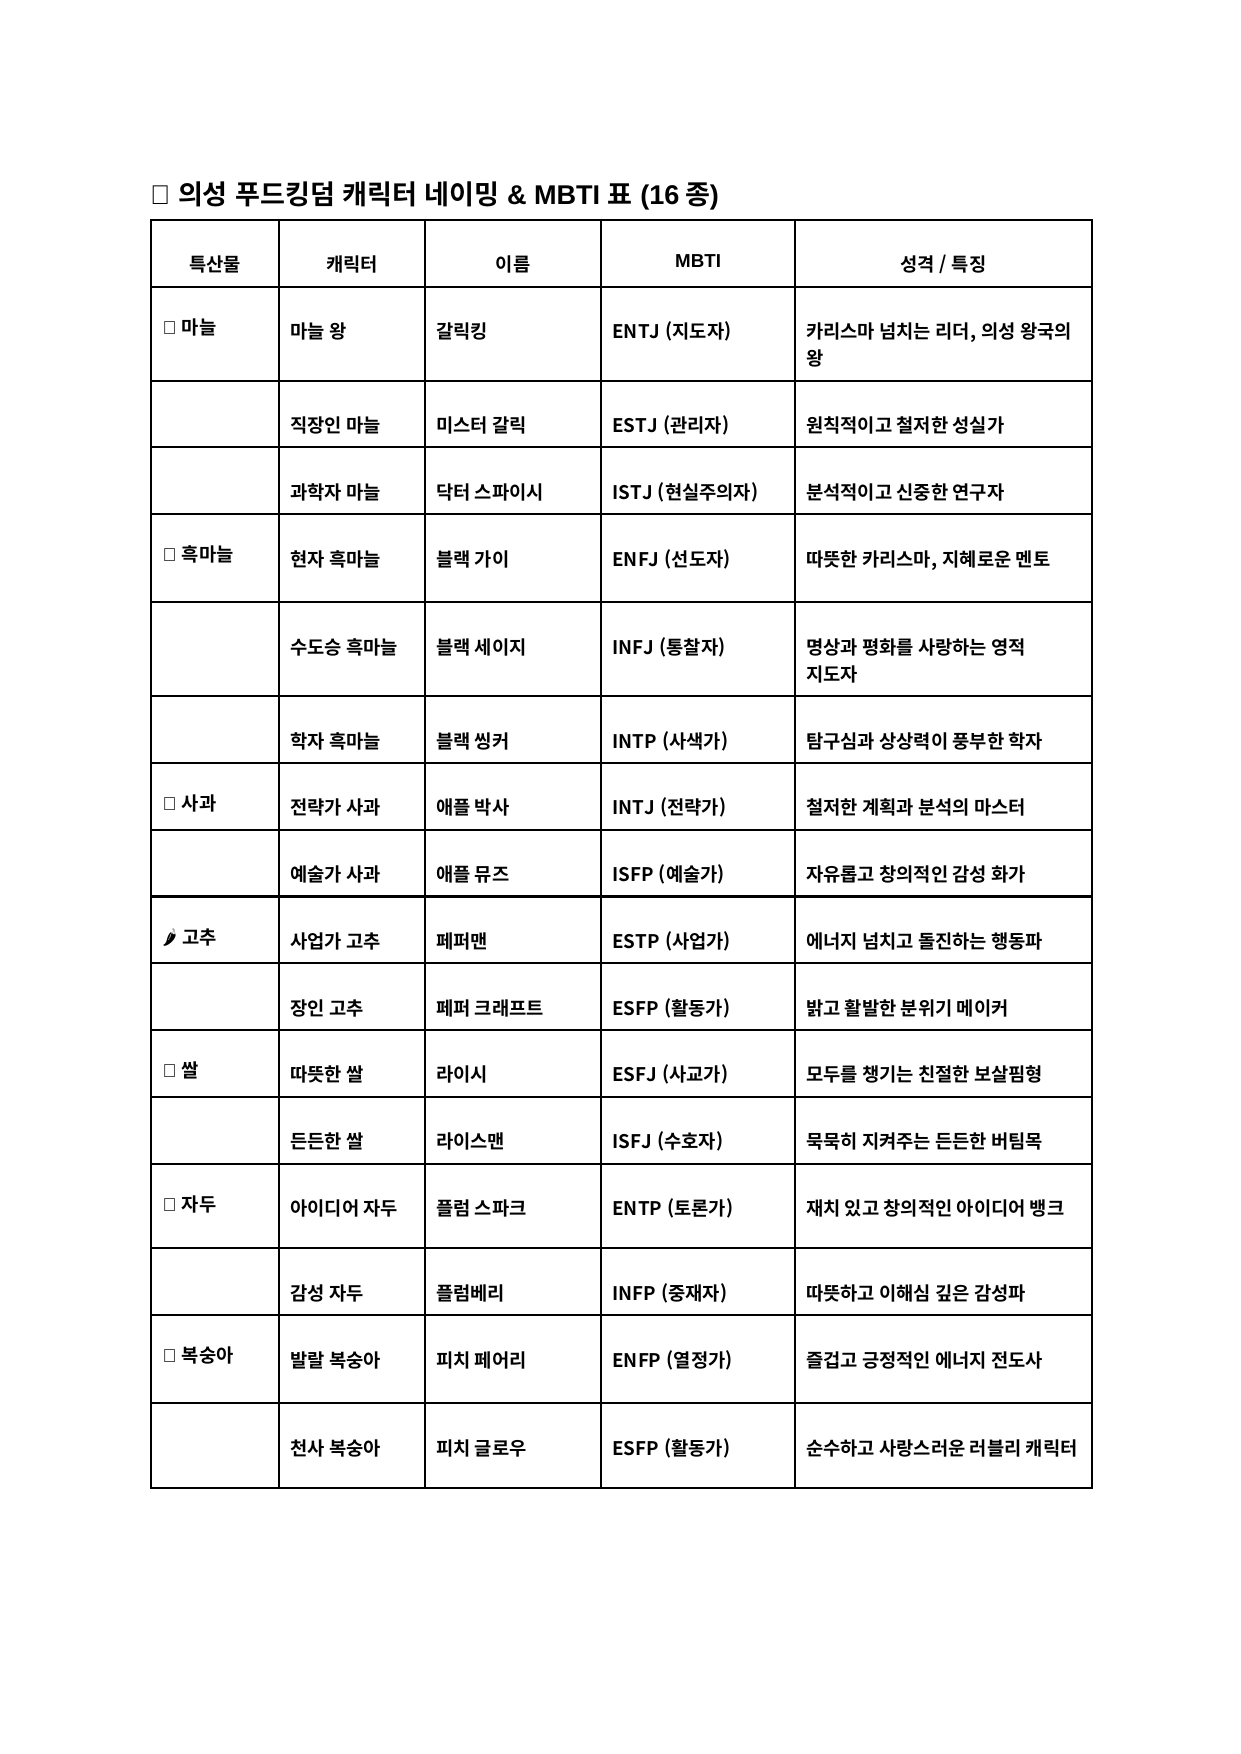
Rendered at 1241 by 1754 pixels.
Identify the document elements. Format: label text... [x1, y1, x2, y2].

table_cell 묵묵히 지켜주는 든든한 버팀목 [796, 1098, 1091, 1162]
table_cell 🌶 고추 [152, 898, 278, 962]
table_cell 플럼 스파크 [426, 1165, 600, 1247]
table_cell 페퍼맨 [426, 898, 600, 962]
table_cell 원칙적이고 철저한 성실가 [796, 382, 1091, 446]
table_cell 모두를 챙기는 친절한 보살핌형 [796, 1031, 1091, 1096]
table_cell 플럼베리 [426, 1249, 600, 1314]
table_cell 천사 복숭아 [280, 1404, 424, 1487]
table_header 성격 / 특징 [796, 221, 1091, 286]
table_cell 라이스맨 [426, 1098, 600, 1162]
table_cell INTJ (전략가) [602, 764, 794, 828]
table_cell 순수하고 사랑스러운 러블리 캐릭터 [796, 1404, 1091, 1487]
table_cell ISFP (예술가) [602, 831, 794, 895]
table_cell 갈릭킹 [426, 288, 600, 379]
table_cell 예술가 사과 [280, 831, 424, 895]
table_cell 직장인 마늘 [280, 382, 424, 446]
table_cell 감성 자두 [280, 1249, 424, 1314]
table_header MBTI [602, 221, 794, 286]
table_cell 과학자 마늘 [280, 448, 424, 513]
table_cell ESFP (활동가) [602, 1404, 794, 1487]
table_cell [152, 603, 278, 695]
table_cell ENTJ (지도자) [602, 288, 794, 379]
table_cell [152, 448, 278, 513]
table_cell 🍑 복숭아 [152, 1316, 278, 1402]
table_cell 피치 글로우 [426, 1404, 600, 1487]
table_header 특산물 [152, 221, 278, 286]
table_cell 애플 뮤즈 [426, 831, 600, 895]
table_cell 따뜻한 카리스마, 지혜로운 멘토 [796, 515, 1091, 601]
table_cell 라이시 [426, 1031, 600, 1096]
table_cell 따뜻하고 이해심 깊은 감성파 [796, 1249, 1091, 1314]
table_cell [152, 697, 278, 762]
table_cell 페퍼 크래프트 [426, 964, 600, 1029]
table_cell 든든한 쌀 [280, 1098, 424, 1162]
table_cell ISTJ (현실주의자) [602, 448, 794, 513]
table_cell 밝고 활발한 분위기 메이커 [796, 964, 1091, 1029]
table_header 이름 [426, 221, 600, 286]
table_cell 블랙 세이지 [426, 603, 600, 695]
table_cell ESFP (활동가) [602, 964, 794, 1029]
table_cell INFJ (통찰자) [602, 603, 794, 695]
table_cell ESTJ (관리자) [602, 382, 794, 446]
table_cell 장인 고추 [280, 964, 424, 1029]
table_cell 학자 흑마늘 [280, 697, 424, 762]
table_cell 사업가 고추 [280, 898, 424, 962]
table_cell ISFJ (수호자) [602, 1098, 794, 1162]
table_cell [152, 1249, 278, 1314]
table_cell 피치 페어리 [426, 1316, 600, 1402]
table_cell 현자 흑마늘 [280, 515, 424, 601]
table_cell 에너지 넘치고 돌진하는 행동파 [796, 898, 1091, 962]
table_cell INTP (사색가) [602, 697, 794, 762]
table_cell 명상과 평화를 사랑하는 영적 지도자 [796, 603, 1091, 695]
table_cell [152, 382, 278, 446]
table_cell 탐구심과 상상력이 풍부한 학자 [796, 697, 1091, 762]
table_cell ESTP (사업가) [602, 898, 794, 962]
table_cell [152, 1404, 278, 1487]
table_cell 카리스마 넘치는 리더, 의성 왕국의 왕 [796, 288, 1091, 379]
table_cell ENTP (토론가) [602, 1165, 794, 1247]
table_cell 재치 있고 창의적인 아이디어 뱅크 [796, 1165, 1091, 1247]
table_cell 발랄 복숭아 [280, 1316, 424, 1402]
table_cell 수도승 흑마늘 [280, 603, 424, 695]
table_cell 애플 박사 [426, 764, 600, 828]
table_cell 🧄 마늘 [152, 288, 278, 379]
table_cell [152, 1098, 278, 1162]
table_cell ESFJ (사교가) [602, 1031, 794, 1096]
table_cell ENFP (열정가) [602, 1316, 794, 1402]
table_cell ENFJ (선도자) [602, 515, 794, 601]
table_cell 🧄 흑마늘 [152, 515, 278, 601]
table_cell INFP (중재자) [602, 1249, 794, 1314]
table_cell 따뜻한 쌀 [280, 1031, 424, 1096]
table_cell 블랙 가이 [426, 515, 600, 601]
table_cell 🌾 쌀 [152, 1031, 278, 1096]
table_cell 닥터 스파이시 [426, 448, 600, 513]
table_cell [152, 831, 278, 895]
table_cell 철저한 계획과 분석의 마스터 [796, 764, 1091, 828]
table_cell 전략가 사과 [280, 764, 424, 828]
table_cell 자유롭고 창의적인 감성 화가 [796, 831, 1091, 895]
table_cell 🍎 사과 [152, 764, 278, 828]
table_cell 아이디어 자두 [280, 1165, 424, 1247]
table_cell 🍇 자두 [152, 1165, 278, 1247]
table_cell 블랙 씽커 [426, 697, 600, 762]
table_cell 분석적이고 신중한 연구자 [796, 448, 1091, 513]
table_cell 마늘 왕 [280, 288, 424, 379]
table_cell [152, 964, 278, 1029]
subtitle 🧄 의성 푸드킹덤 캐릭터 네이밍 & MBTI 표 (16종) [150, 179, 1090, 210]
table_cell 미스터 갈릭 [426, 382, 600, 446]
table_header 캐릭터 [280, 221, 424, 286]
table_cell 즐겁고 긍정적인 에너지 전도사 [796, 1316, 1091, 1402]
